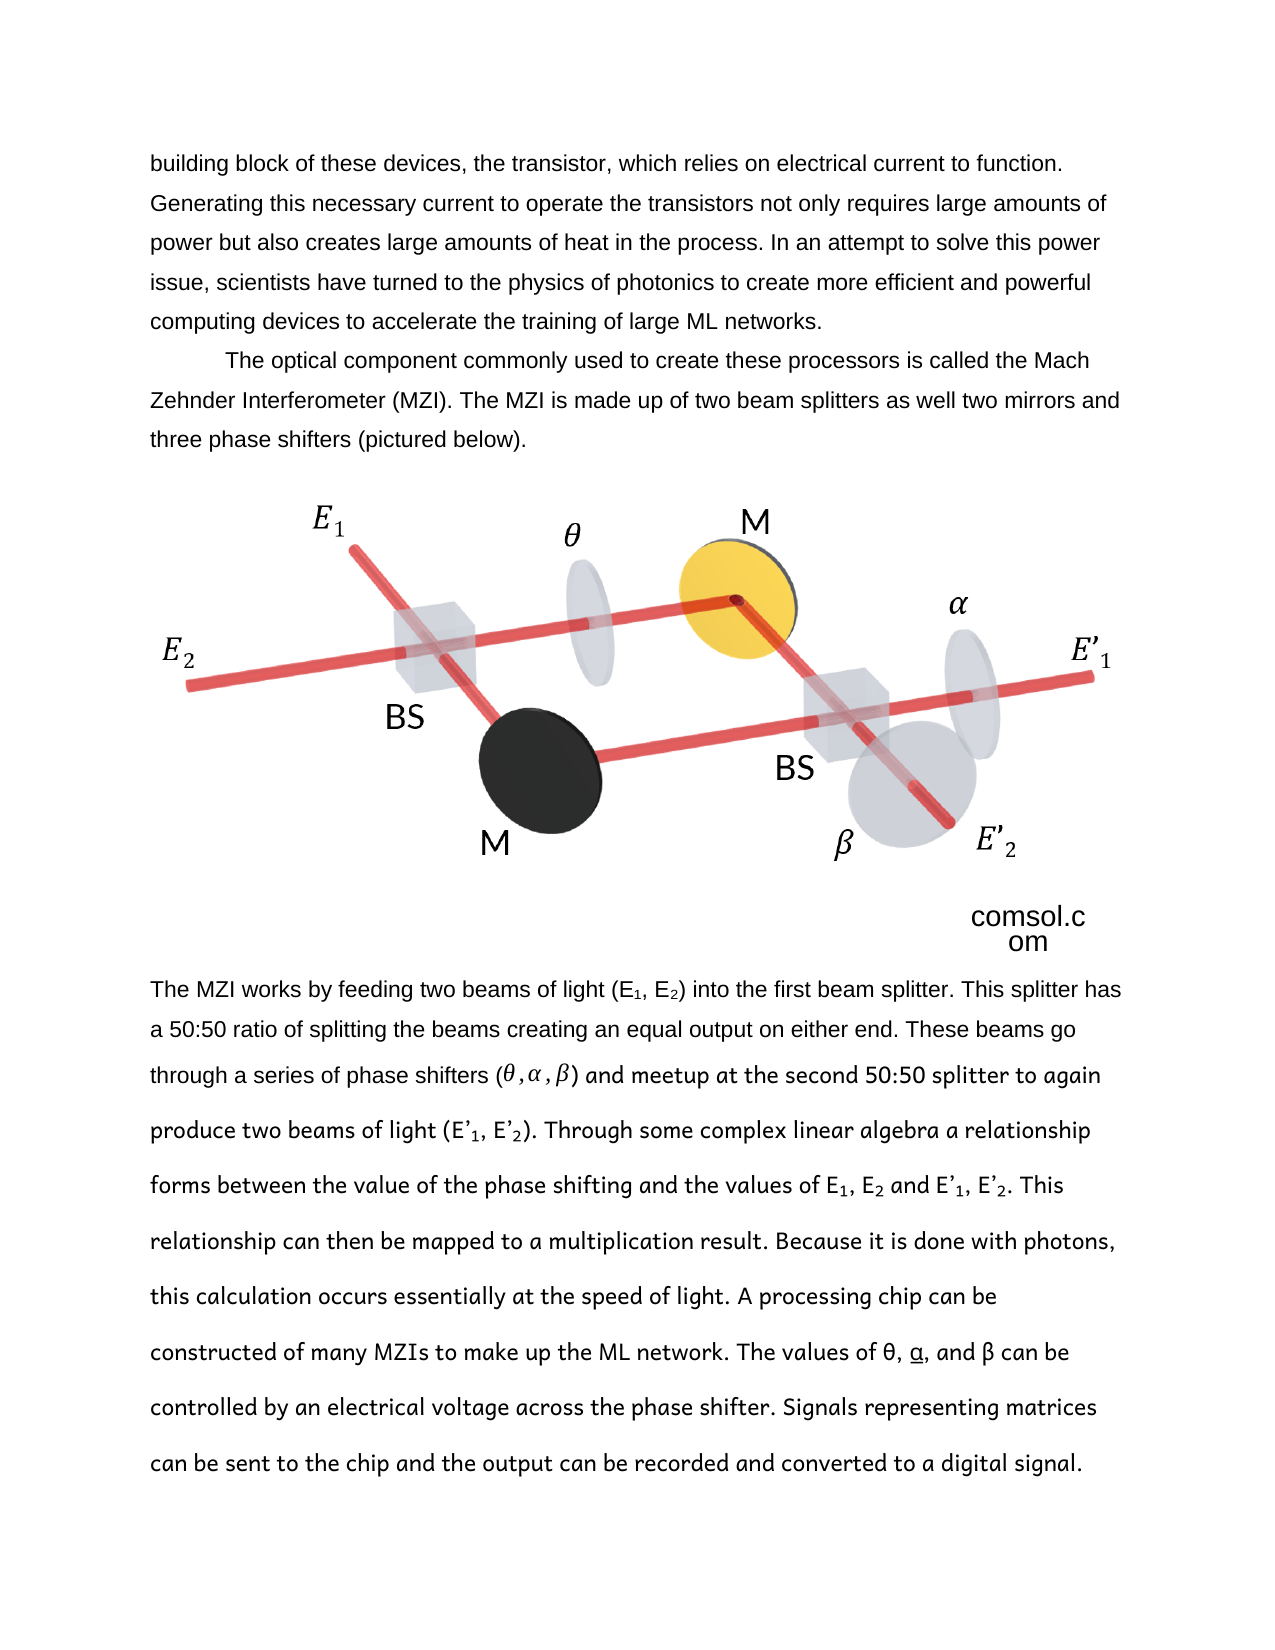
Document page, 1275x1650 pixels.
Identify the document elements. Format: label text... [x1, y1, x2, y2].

text The optical component commonly used to create these processors is called the Mach Zehnder Interferometer (MZI). The MZI is made up of two beam splitters as well two mirrors and three phase shifters (pictured below). [150, 347, 1125, 453]
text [150, 150, 1125, 334]
text The MZI works by feeding two beams of light (E₁, E₂) into the first beam splitter. This splitter has a 50:50 ratio of splitting the beams creating an equal output on either end. These beams go through a series of phase shifters () and meetup at the second 50:50 splitter to again produce two beams of light (E’₁, E’₂). Through some complex linear algebra a relationship forms between the value of the phase shifting and the values of E₁, E₂ and E’₁, E’₂. This relationship can then be mapped to a multiplication result. Because it is done with photons, this calculation occurs essentially at the speed of light. A processing chip can be constructed of many MZIs to make up the ML network. The values of θ, ⍶, and ꞵ can be controlled by an electrical voltage across the phase shifter. Signals representing matrices can be sent to the chip and the output can be recorded and converted to a digital signal. [150, 976, 1125, 1480]
picture [150, 483, 1125, 892]
